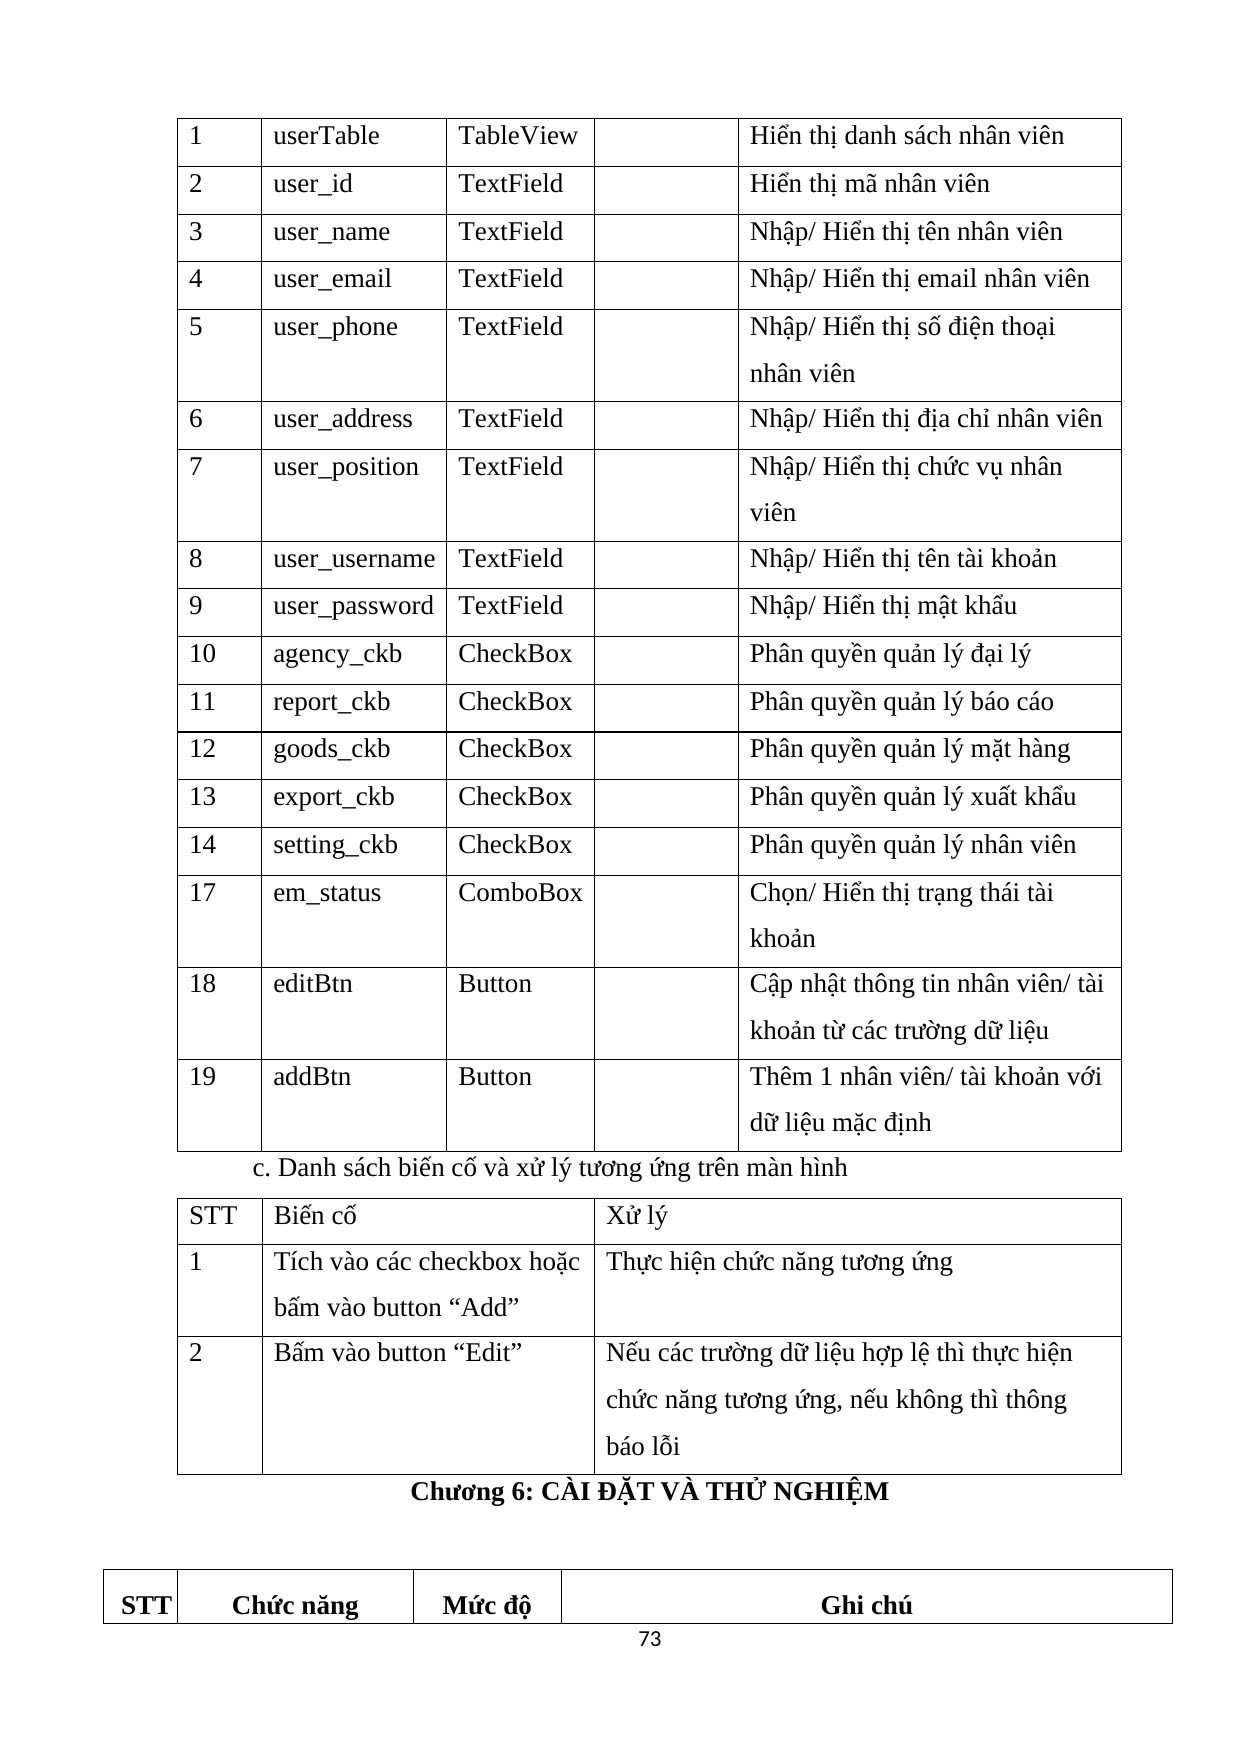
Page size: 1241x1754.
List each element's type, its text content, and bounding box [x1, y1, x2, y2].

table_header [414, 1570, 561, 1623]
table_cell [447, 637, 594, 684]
text c. Danh sách biến cố và xử lý tương ứng trên màn hình [177, 1152, 1122, 1183]
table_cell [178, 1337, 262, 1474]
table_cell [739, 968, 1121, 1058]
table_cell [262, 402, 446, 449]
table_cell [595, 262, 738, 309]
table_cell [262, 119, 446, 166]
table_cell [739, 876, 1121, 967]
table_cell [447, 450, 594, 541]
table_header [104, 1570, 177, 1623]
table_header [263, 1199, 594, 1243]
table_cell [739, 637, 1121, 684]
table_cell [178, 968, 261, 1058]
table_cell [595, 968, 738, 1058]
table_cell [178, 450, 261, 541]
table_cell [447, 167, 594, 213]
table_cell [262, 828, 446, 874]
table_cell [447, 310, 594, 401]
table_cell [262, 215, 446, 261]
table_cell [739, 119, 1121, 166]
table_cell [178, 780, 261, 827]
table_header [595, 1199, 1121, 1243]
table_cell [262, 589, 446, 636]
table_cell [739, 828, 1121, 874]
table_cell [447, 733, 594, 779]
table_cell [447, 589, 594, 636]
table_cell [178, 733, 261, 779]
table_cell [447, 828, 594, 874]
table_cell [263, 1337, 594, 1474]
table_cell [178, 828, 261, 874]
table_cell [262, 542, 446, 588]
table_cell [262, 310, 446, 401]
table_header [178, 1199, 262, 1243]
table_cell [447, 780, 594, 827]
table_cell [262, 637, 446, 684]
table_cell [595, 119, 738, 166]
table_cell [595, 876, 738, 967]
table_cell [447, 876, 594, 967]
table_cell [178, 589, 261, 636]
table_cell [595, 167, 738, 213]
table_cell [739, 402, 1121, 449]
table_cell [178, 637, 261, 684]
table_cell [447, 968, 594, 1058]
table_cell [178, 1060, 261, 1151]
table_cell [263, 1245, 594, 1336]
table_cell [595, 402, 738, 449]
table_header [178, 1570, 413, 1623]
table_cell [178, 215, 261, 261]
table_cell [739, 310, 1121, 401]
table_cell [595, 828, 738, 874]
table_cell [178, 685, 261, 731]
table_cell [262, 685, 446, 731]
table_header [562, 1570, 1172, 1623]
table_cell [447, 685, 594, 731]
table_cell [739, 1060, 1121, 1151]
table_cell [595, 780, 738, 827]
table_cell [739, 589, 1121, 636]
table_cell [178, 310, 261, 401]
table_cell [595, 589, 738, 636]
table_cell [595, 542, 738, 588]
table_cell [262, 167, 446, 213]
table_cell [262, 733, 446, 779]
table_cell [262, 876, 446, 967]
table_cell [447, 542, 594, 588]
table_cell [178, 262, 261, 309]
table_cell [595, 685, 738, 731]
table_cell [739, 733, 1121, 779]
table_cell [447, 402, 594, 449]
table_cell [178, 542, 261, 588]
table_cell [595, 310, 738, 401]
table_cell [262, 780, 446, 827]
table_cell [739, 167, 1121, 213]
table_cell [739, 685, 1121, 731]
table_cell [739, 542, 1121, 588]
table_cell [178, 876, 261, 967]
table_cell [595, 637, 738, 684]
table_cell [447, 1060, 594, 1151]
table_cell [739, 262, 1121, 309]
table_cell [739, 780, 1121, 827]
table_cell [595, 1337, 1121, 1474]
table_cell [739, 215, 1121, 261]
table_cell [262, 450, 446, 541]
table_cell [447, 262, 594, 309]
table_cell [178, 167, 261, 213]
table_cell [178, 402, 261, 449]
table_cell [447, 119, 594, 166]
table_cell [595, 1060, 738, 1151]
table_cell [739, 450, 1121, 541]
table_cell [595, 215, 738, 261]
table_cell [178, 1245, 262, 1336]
text Chương 6: CÀI ĐẶT VÀ THỬ NGHIỆM [177, 1475, 1122, 1506]
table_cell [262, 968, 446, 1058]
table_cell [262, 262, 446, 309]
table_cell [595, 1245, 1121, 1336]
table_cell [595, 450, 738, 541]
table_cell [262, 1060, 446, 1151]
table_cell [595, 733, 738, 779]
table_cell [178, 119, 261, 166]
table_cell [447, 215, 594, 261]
